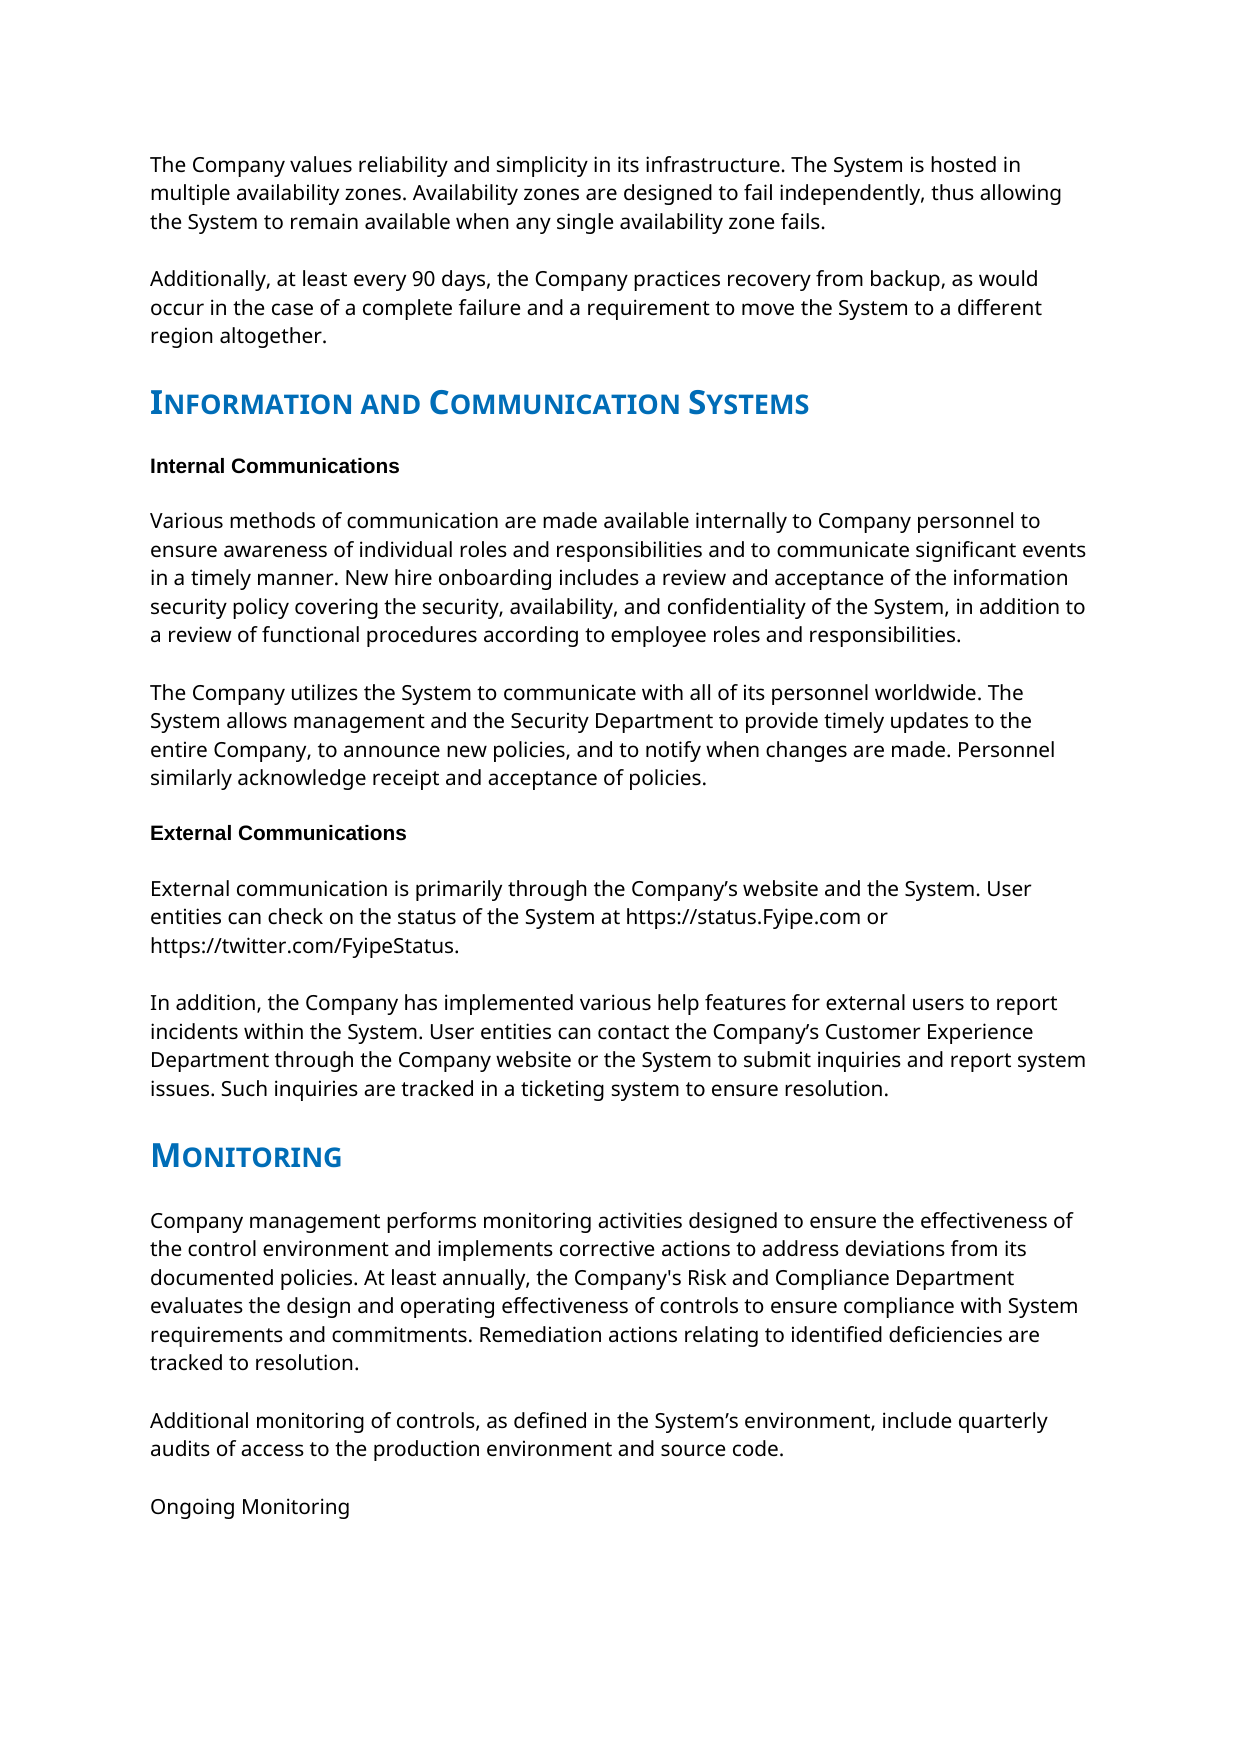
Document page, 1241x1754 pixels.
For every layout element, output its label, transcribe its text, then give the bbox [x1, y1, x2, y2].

text Various methods of communication are made available internally to Company personnel to ensure awareness of individual roles and responsibilities and to communicate significant events in a timely manner. New hire onboarding includes a review and acceptance of the information security policy covering the security, availability, and confidentiality of the System, in addition to a review of functional procedures according to employee roles and responsibilities. [150, 507, 1090, 649]
text MONITORING [150, 1131, 1090, 1177]
text INFORMATION AND COMMUNICATION SYSTEMS [150, 379, 1090, 424]
text Internal Communications [150, 453, 1090, 477]
text Ongoing Monitoring [150, 1492, 1090, 1520]
text External communication is primarily through the Company’s website and the System. User entities can check on the status of the System at https://status.Fyipe.com or https://twitter.com/FyipeStatus. [150, 874, 1090, 959]
text The Company values reliability and simplicity in its infrastructure. The System is hosted in multiple availability zones. Availability zones are designed to fail independently, thus allowing the System to remain available when any single availability zone fails. [150, 150, 1090, 235]
text Company management performs monitoring activities designed to ensure the effectiveness of the control environment and implements corrective actions to address deviations from its documented policies. At least annually, the Company's Risk and Compliance Department evaluates the design and operating effectiveness of controls to ensure compliance with System requirements and commitments. Remediation actions relating to identified deficiencies are tracked to resolution. [150, 1206, 1090, 1377]
text In addition, the Company has implemented various help features for external users to report incidents within the System. User entities can contact the Company’s Customer Experience Department through the Company website or the System to submit inquiries and report system issues. Such inquiries are tracked in a ticketing system to ensure resolution. [150, 988, 1090, 1102]
text External Communications [150, 821, 1090, 845]
text Additionally, at least every 90 days, the Company practices recovery from backup, as would occur in the case of a complete failure and a requirement to move the System to a different region altogether. [150, 264, 1090, 350]
text The Company utilizes the System to communicate with all of its personnel worldwide. The System allows management and the Security Department to provide timely updates to the entire Company, to announce new policies, and to notify when changes are made. Personnel similarly acknowledge receipt and acceptance of policies. [150, 678, 1090, 792]
text Additional monitoring of controls, as defined in the System’s environment, include quarterly audits of access to the production environment and source code. [150, 1406, 1090, 1463]
